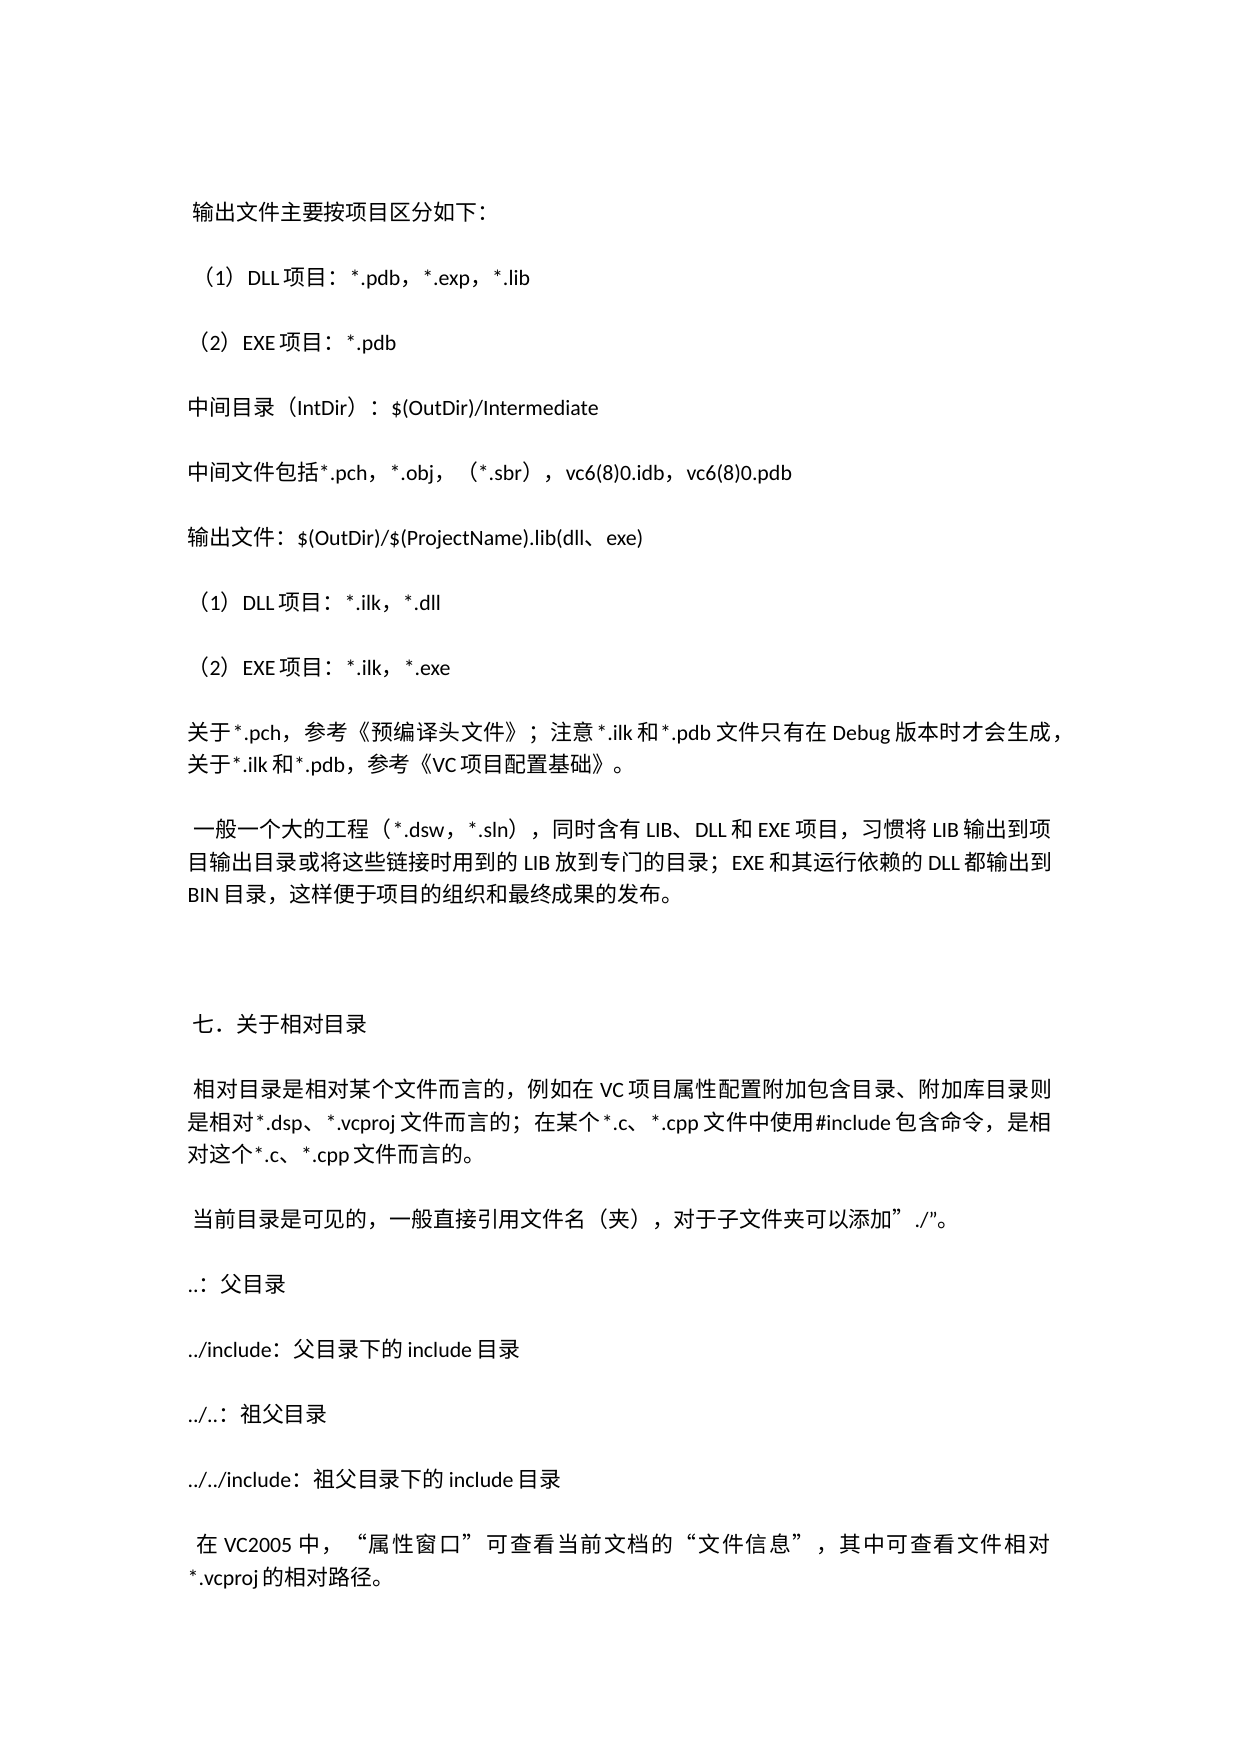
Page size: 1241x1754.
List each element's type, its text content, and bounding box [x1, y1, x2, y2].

text 中间文件包括*.pch，*.obj，（*.sbr），vc6(8)0.idb，vc6(8)0.pdb [187, 454, 1053, 487]
text （1）DLL项目：*.pdb，*.exp，*.lib [187, 259, 1053, 292]
text 输出文件：$(OutDir)/$(ProjectName).lib(dll、exe) [187, 519, 1053, 552]
text （2）EXE项目：*.pdb [187, 324, 1053, 357]
text 输出文件主要按项目区分如下： [187, 194, 1053, 227]
text 当前目录是可见的，一般直接引用文件名（夹），对于子文件夹可以添加”./”。 [187, 1202, 1053, 1234]
text 中间目录（IntDir）：$(OutDir)/Intermediate [187, 389, 1053, 422]
text 关于*.pch，参考《预编译头文件》；注意*.ilk和*.pdb文件只有在Debug版本时才会生成，关于*.ilk和*.pdb，参考《VC项目配置基础》。 [187, 714, 1053, 779]
text 相对目录是相对某个文件而言的，例如在VC项目属性配置附加包含目录、附加库目录则是相对*.dsp、*.vcproj文件而言的；在某个*.c、*.cpp文件中使用#include包含命令，是相对这个*.c、*.cpp文件而言的。 [187, 1072, 1053, 1169]
text ../..：祖父目录 [187, 1397, 1053, 1429]
text ../../include：祖父目录下的include目录 [187, 1462, 1053, 1494]
text （2）EXE项目：*.ilk，*.exe [187, 649, 1053, 682]
text ../include：父目录下的include目录 [187, 1332, 1053, 1364]
text 一般一个大的工程（*.dsw，*.sln），同时含有LIB、DLL和EXE项目，习惯将LIB输出到项目输出目录或将这些链接时用到的LIB放到专门的目录；EXE和其运行依赖的DLL都输出到BIN目录，这样便于项目的组织和最终成果的发布。 [187, 812, 1053, 909]
text 七．关于相对目录 [187, 1007, 1053, 1039]
text ..：父目录 [187, 1267, 1053, 1299]
text 在VC2005中，“属性窗口”可查看当前文档的“文件信息”，其中可查看文件相对*.vcproj的相对路径。 [187, 1527, 1053, 1592]
text （1）DLL项目：*.ilk，*.dll [187, 584, 1053, 617]
